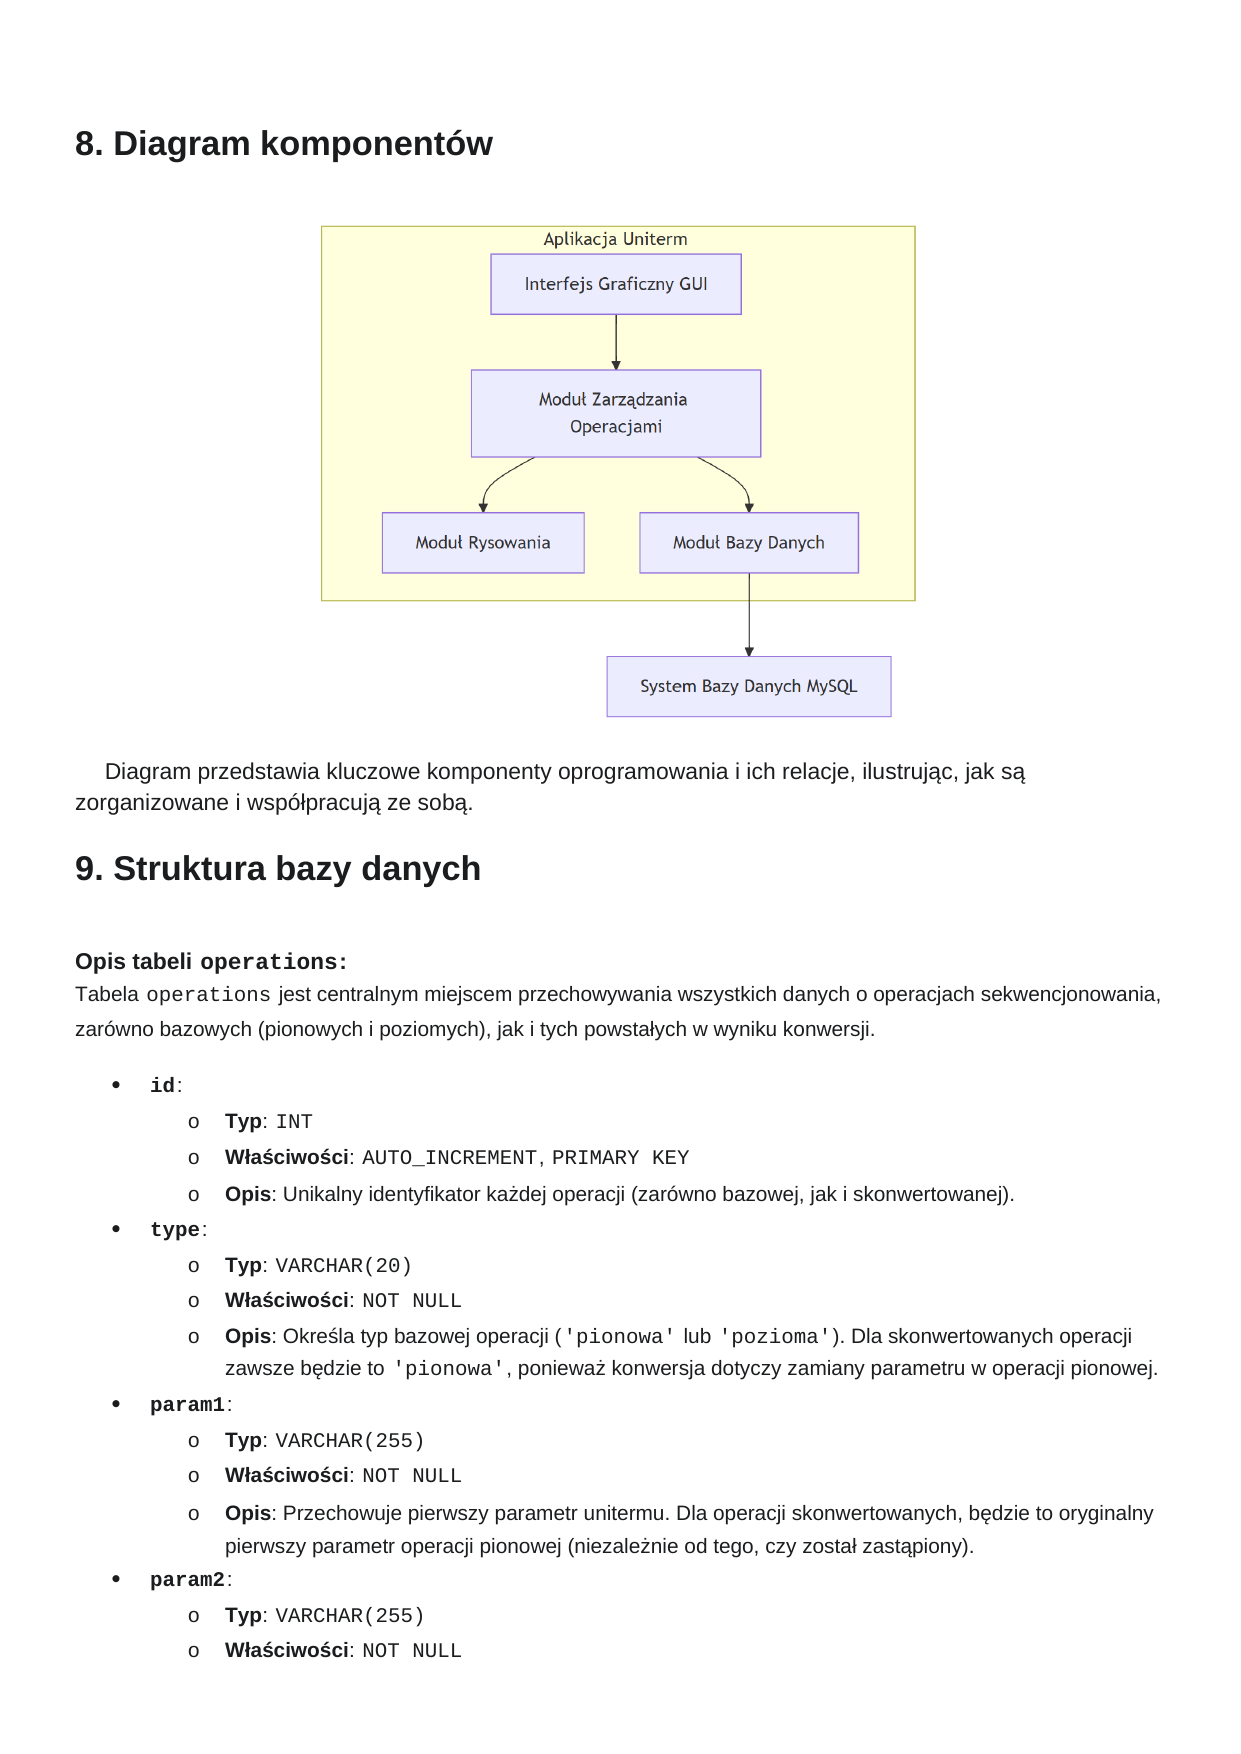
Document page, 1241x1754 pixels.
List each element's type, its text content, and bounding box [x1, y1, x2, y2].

list param1: [112, 1388, 1165, 1419]
list type: [112, 1213, 1165, 1244]
list param2: [112, 1563, 1165, 1594]
list id: [112, 1069, 1165, 1100]
list Opis: Określa typ bazowej operacji ('pionowa' lub 'pozioma'). Dla skonwertowanych operacji zawsze będzie to 'pionowa', ponieważ konwersja dotyczy zamiany parametru w operacji pionowej. [187, 1320, 1165, 1383]
list Opis: Przechowuje pierwszy parametr unitermu. Dla operacji skonwertowanych, będzie to oryginalny pierwszy parametr operacji pionowej (niezależnie od tego, czy został zastąpiony). [187, 1495, 1165, 1558]
list Właściwości: NOT NULL [187, 1459, 1165, 1491]
list Typ: VARCHAR(255) [187, 1423, 1165, 1455]
list Typ: VARCHAR(20) [187, 1248, 1165, 1280]
list Właściwości: AUTO_INCREMENT, PRIMARY KEY [187, 1141, 1165, 1172]
text Opis tabeli operations: Tabela operations jest centralnym miejscem przechowywania wszystkich danych o operacjach sekwencjonowania, zarówno bazowych (pionowych i poziomych), jak i tych powstałych w wyniku konwersji. [75, 947, 1165, 1041]
list Właściwości: NOT NULL [187, 1284, 1165, 1316]
list Opis: Unikalny identyfikator każdej operacji (zarówno bazowej, jak i skonwertowanej). [187, 1177, 1165, 1208]
list Typ: VARCHAR(255) [187, 1598, 1165, 1630]
list Właściwości: NOT NULL [187, 1634, 1165, 1666]
subtitle 9. Struktura bazy danych [75, 844, 1165, 888]
list Typ: INT [187, 1105, 1165, 1136]
subtitle 8. Diagram komponentów [75, 119, 1165, 162]
picture [317, 221, 923, 726]
text Diagram przedstawia kluczowe komponenty oprogramowania i ich relacje, ilustrując, jak są zorganizowane i współpracują ze sobą. [75, 753, 1165, 816]
